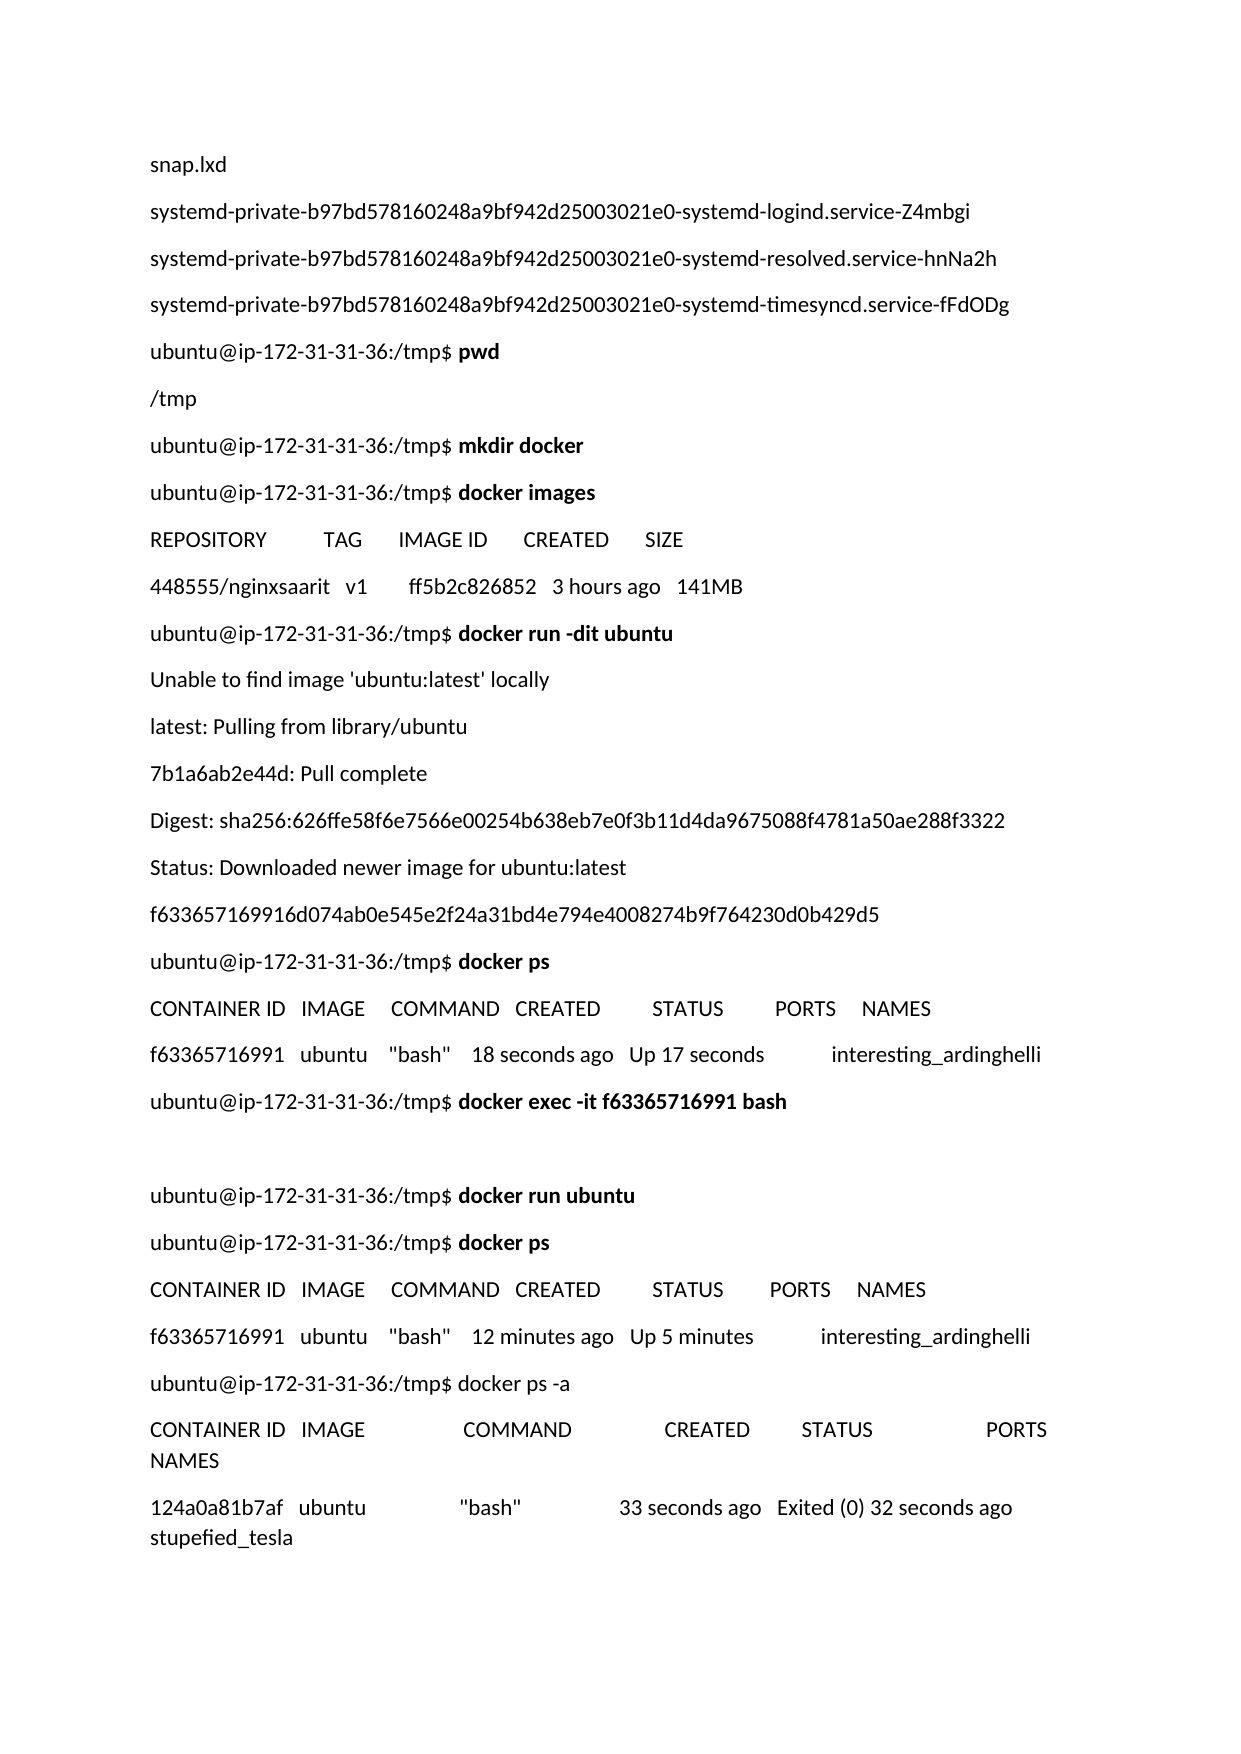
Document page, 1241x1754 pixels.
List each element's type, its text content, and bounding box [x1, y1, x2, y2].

text Digest: sha256:626ffe58f6e7566e00254b638eb7e0f3b11d4da9675088f4781a50ae288f3322 [150, 806, 1090, 834]
text Unable to find image 'ubuntu:latest' locally [150, 666, 1090, 694]
text REPOSITORY TAG IMAGE ID CREATED SIZE [150, 525, 1090, 553]
text ubuntu@ip-172-31-31-36:/tmp$ docker exec -it f63365716991 bash [150, 1087, 1090, 1116]
text systemd-private-b97bd578160248a9bf942d25003021e0-systemd-resolved.service-hnNa2h [150, 244, 1090, 272]
text CONTAINER ID IMAGE COMMAND CREATED STATUS PORTS NAMES [150, 1275, 1090, 1303]
text f63365716991 ubuntu "bash" 18 seconds ago Up 17 seconds interesting_ardinghelli [150, 1041, 1090, 1069]
text ubuntu@ip-172-31-31-36:/tmp$ docker run ubuntu [150, 1181, 1090, 1209]
text ubuntu@ip-172-31-31-36:/tmp$ mkdir docker [150, 431, 1090, 459]
text snap.lxd [150, 150, 1090, 178]
text ubuntu@ip-172-31-31-36:/tmp$ docker images [150, 478, 1090, 506]
text f63365716991 ubuntu "bash" 12 minutes ago Up 5 minutes interesting_ardinghelli [150, 1322, 1090, 1350]
text ubuntu@ip-172-31-31-36:/tmp$ docker ps -a [150, 1369, 1090, 1397]
text 448555/nginxsaarit v1 ff5b2c826852 3 hours ago 141MB [150, 572, 1090, 600]
text ubuntu@ip-172-31-31-36:/tmp$ docker ps [150, 947, 1090, 975]
text CONTAINER ID IMAGE COMMAND CREATED STATUS PORTS NAMES [150, 1416, 1090, 1474]
text CONTAINER ID IMAGE COMMAND CREATED STATUS PORTS NAMES [150, 994, 1090, 1022]
text f633657169916d074ab0e545e2f24a31bd4e794e4008274b9f764230d0b429d5 [150, 900, 1090, 928]
text /tmp [150, 384, 1090, 412]
text 7b1a6ab2e44d: Pull complete [150, 759, 1090, 787]
text ubuntu@ip-172-31-31-36:/tmp$ docker run -dit ubuntu [150, 619, 1090, 647]
text ubuntu@ip-172-31-31-36:/tmp$ docker ps [150, 1228, 1090, 1256]
text ubuntu@ip-172-31-31-36:/tmp$ pwd [150, 337, 1090, 366]
text 124a0a81b7af ubuntu "bash" 33 seconds ago Exited (0) 32 seconds ago stupefied_tesla [150, 1493, 1090, 1551]
text latest: Pulling from library/ubuntu [150, 712, 1090, 741]
text Status: Downloaded newer image for ubuntu:latest [150, 853, 1090, 881]
text systemd-private-b97bd578160248a9bf942d25003021e0-systemd-timesyncd.service-fFdODg [150, 291, 1090, 319]
text systemd-private-b97bd578160248a9bf942d25003021e0-systemd-logind.service-Z4mbgi [150, 197, 1090, 225]
